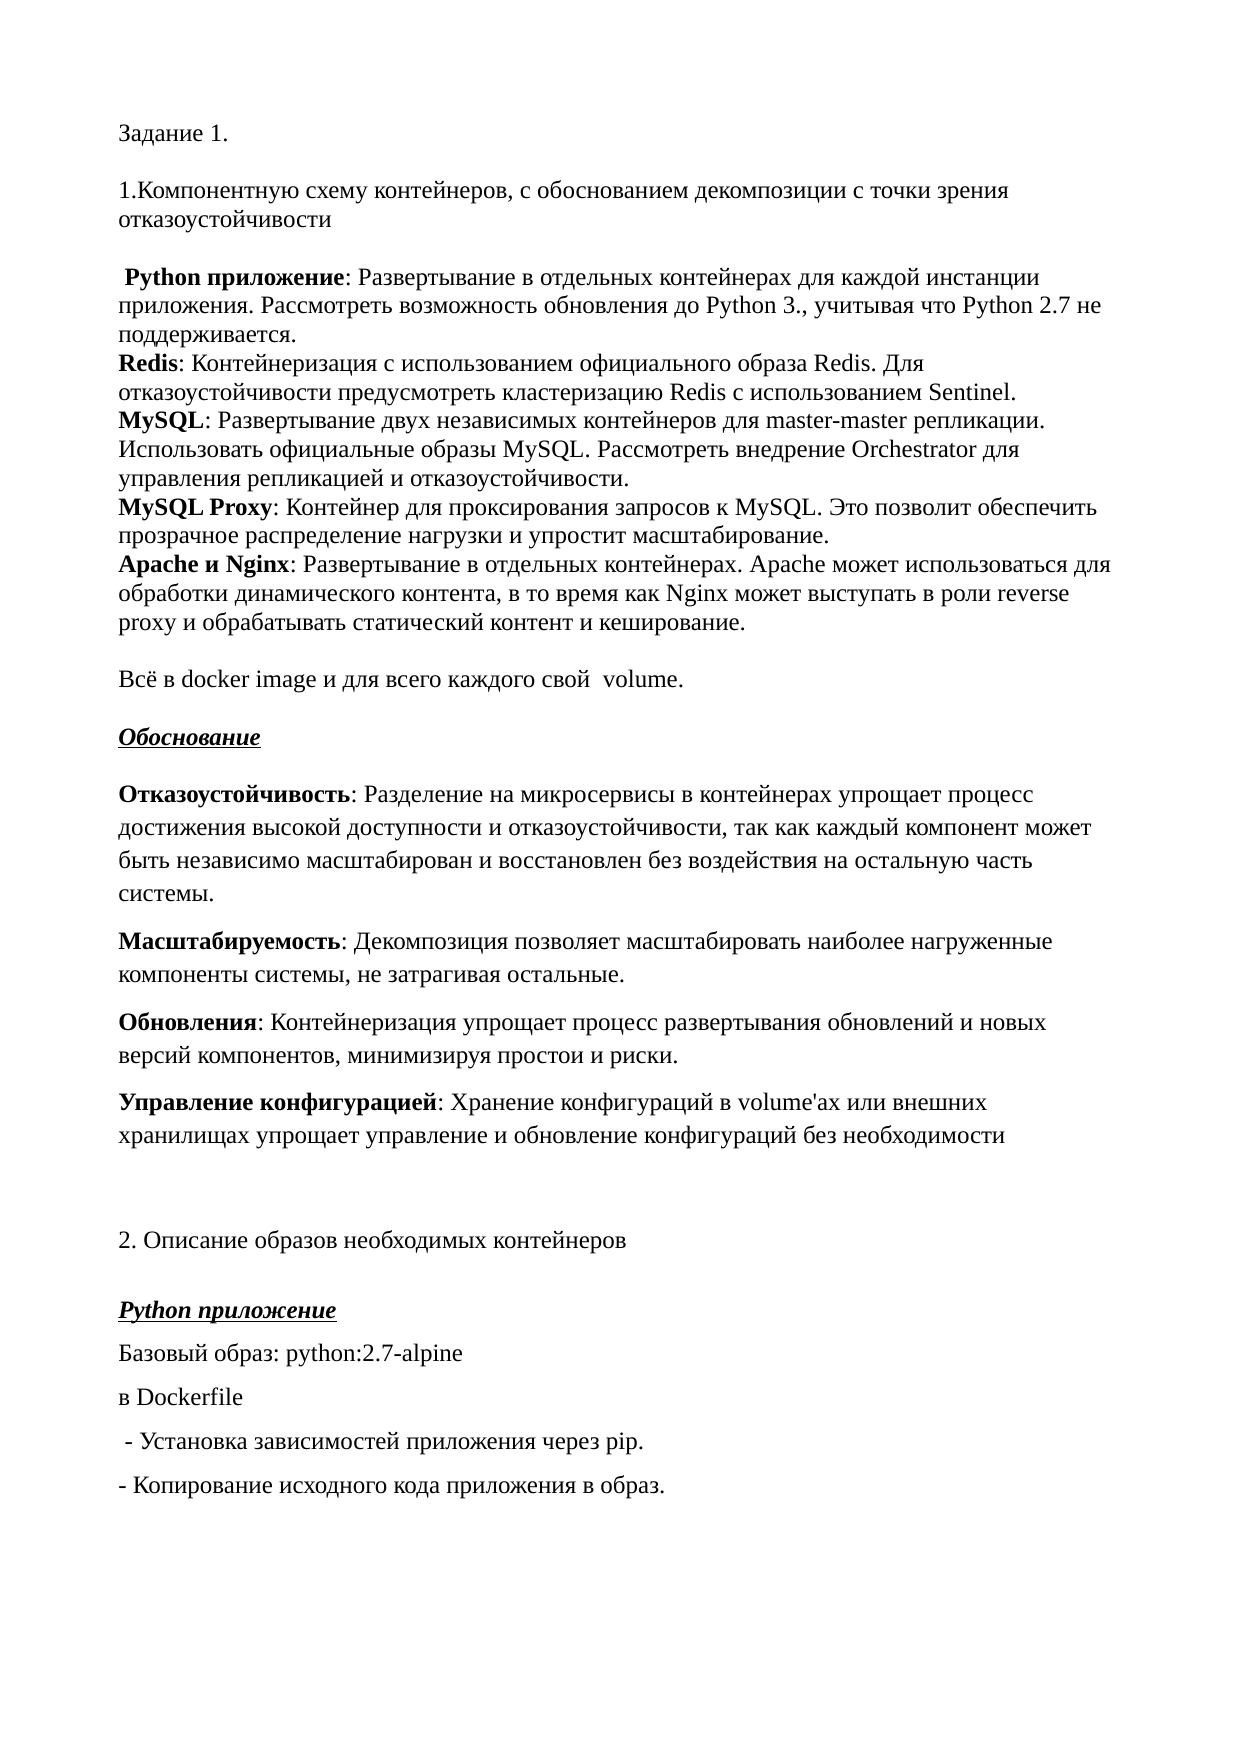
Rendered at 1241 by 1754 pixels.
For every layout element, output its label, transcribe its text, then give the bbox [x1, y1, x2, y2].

text Всё в docker image и для всего каждого свой volume. [118, 664, 1122, 693]
text Отказоустойчивость: Разделение на микросервисы в контейнерах упрощает процесс достижения высокой доступности и отказоустойчивости, так как каждый компонент может быть независимо масштабирован и восстановлен без воздействия на остальную часть системы. [118, 779, 1122, 907]
text в Dockerfile [118, 1381, 1122, 1411]
text Apache и Nginx: Развертывание в отдельных контейнерах. Apache может использоваться для обработки динамического контента, в то время как Nginx может выступать в роли reverse proxy и обрабатывать статический контент и кеширование. [118, 549, 1122, 636]
text - Копирование исходного кода приложения в образ. [118, 1469, 1122, 1499]
text Обоснование [118, 722, 1122, 751]
text Базовый образ: python:2.7-alpine [118, 1337, 1122, 1367]
text Управление конфигурацией: Хранение конфигураций в volume'ах или внешних хранилищах упрощает управление и обновление конфигураций без необходимости [118, 1087, 1122, 1149]
text 1.Компонентную схему контейнеров, с обоснованием декомпозиции с точки зрения отказоустойчивости [118, 176, 1122, 233]
text Redis: Контейнеризация с использованием официального образа Redis. Для отказоустойчивости предусмотреть кластеризацию Redis с использованием Sentinel. [118, 348, 1122, 406]
text MySQL Proxy: Контейнер для проксирования запросов к MySQL. Это позволит обеспечить прозрачное распределение нагрузки и упростит масштабирование. [118, 492, 1122, 549]
text Задание 1. [118, 118, 1122, 147]
subtitle Python приложение [118, 1295, 1122, 1325]
text Масштабируемость: Декомпозиция позволяет масштабировать наиболее нагруженные компоненты системы, не затрагивая остальные. [118, 926, 1122, 988]
text Python приложение: Развертывание в отдельных контейнерах для каждой инстанции приложения. Рассмотреть возможность обновления до Python 3., учитывая что Python 2.7 не поддерживается. [118, 262, 1122, 348]
text - Установка зависимостей приложения через pip. [118, 1426, 1122, 1455]
text Обновления: Контейнеризация упрощает процесс развертывания обновлений и новых версий компонентов, минимизируя простои и риски. [118, 1007, 1122, 1068]
text MySQL: Развертывание двух независимых контейнеров для master-master репликации. Использовать официальные образы MySQL. Рассмотреть внедрение Orchestrator для управления репликацией и отказоустойчивости. [118, 406, 1122, 492]
text 2. Описание образов необходимых контейнеров [118, 1225, 1122, 1254]
